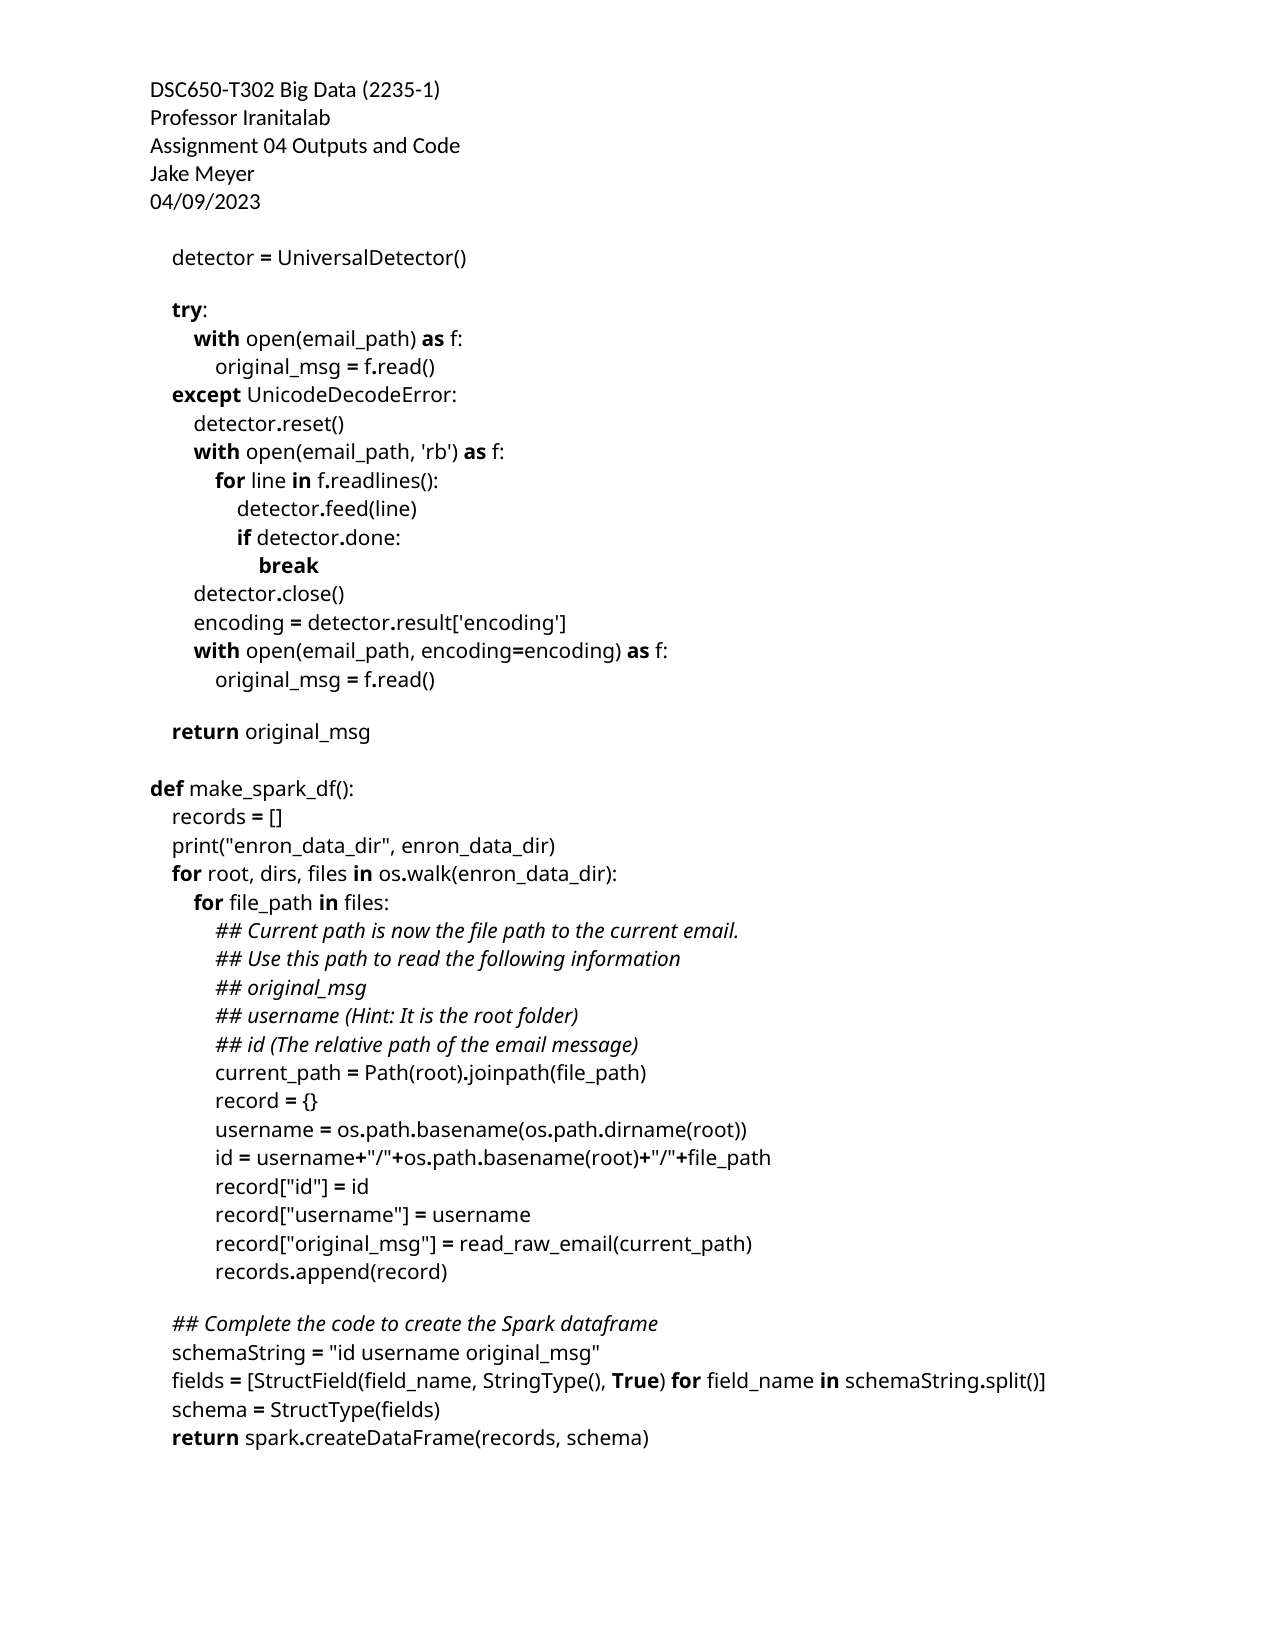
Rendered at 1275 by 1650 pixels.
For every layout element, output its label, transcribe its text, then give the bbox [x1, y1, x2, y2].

text encoding = detector.result['encoding'] [150, 608, 1125, 636]
text original_msg = f.read() [150, 665, 1125, 693]
text current_path = Path(root).joinpath(file_path) [150, 1058, 1125, 1087]
text schemaString = "id username original_msg" [150, 1338, 1125, 1366]
text record["username"] = username [150, 1200, 1125, 1229]
text username = os.path.basename(os.path.dirname(root)) [150, 1115, 1125, 1143]
text with open(email_path) as f: [150, 324, 1125, 352]
text detector.feed(line) [150, 494, 1125, 523]
text ## original_msg [150, 973, 1125, 1001]
text id = username+"/"+os.path.basename(root)+"/"+file_path [150, 1143, 1125, 1172]
text record["id"] = id [150, 1172, 1125, 1200]
text print("enron_data_dir", enron_data_dir) [150, 831, 1125, 859]
text records = [] [150, 802, 1125, 831]
text for file_path in files: [150, 888, 1125, 916]
text detector = UniversalDetector() [150, 243, 1125, 272]
text try: [150, 295, 1125, 324]
text record = {} [150, 1087, 1125, 1115]
text record["original_msg"] = read_raw_email(current_path) [150, 1229, 1125, 1257]
text ## username (Hint: It is the root folder) [150, 1001, 1125, 1030]
text ## Complete the code to create the Spark dataframe [150, 1309, 1125, 1338]
text for root, dirs, files in os.walk(enron_data_dir): [150, 859, 1125, 888]
text detector.close() [150, 579, 1125, 608]
text records.append(record) [150, 1257, 1125, 1286]
text return spark.createDataFrame(records, schema) [150, 1423, 1125, 1452]
text original_msg = f.read() [150, 352, 1125, 381]
text break [150, 551, 1125, 579]
text with open(email_path, 'rb') as f: [150, 437, 1125, 466]
text for line in f.readlines(): [150, 466, 1125, 494]
text except UnicodeDecodeError: [150, 381, 1125, 409]
text ## Current path is now the file path to the current email. [150, 916, 1125, 944]
text with open(email_path, encoding=encoding) as f: [150, 636, 1125, 665]
text fields = [StructField(field_name, StringType(), True) for field_name in schemaString.split()] [150, 1366, 1125, 1395]
text ## Use this path to read the following information [150, 944, 1125, 973]
text return original_msg [150, 717, 1125, 745]
text schema = StructType(fields) [150, 1395, 1125, 1423]
text if detector.done: [150, 523, 1125, 551]
text def make_spark_df(): [150, 774, 1125, 802]
text detector.reset() [150, 409, 1125, 437]
text ## id (The relative path of the email message) [150, 1030, 1125, 1058]
